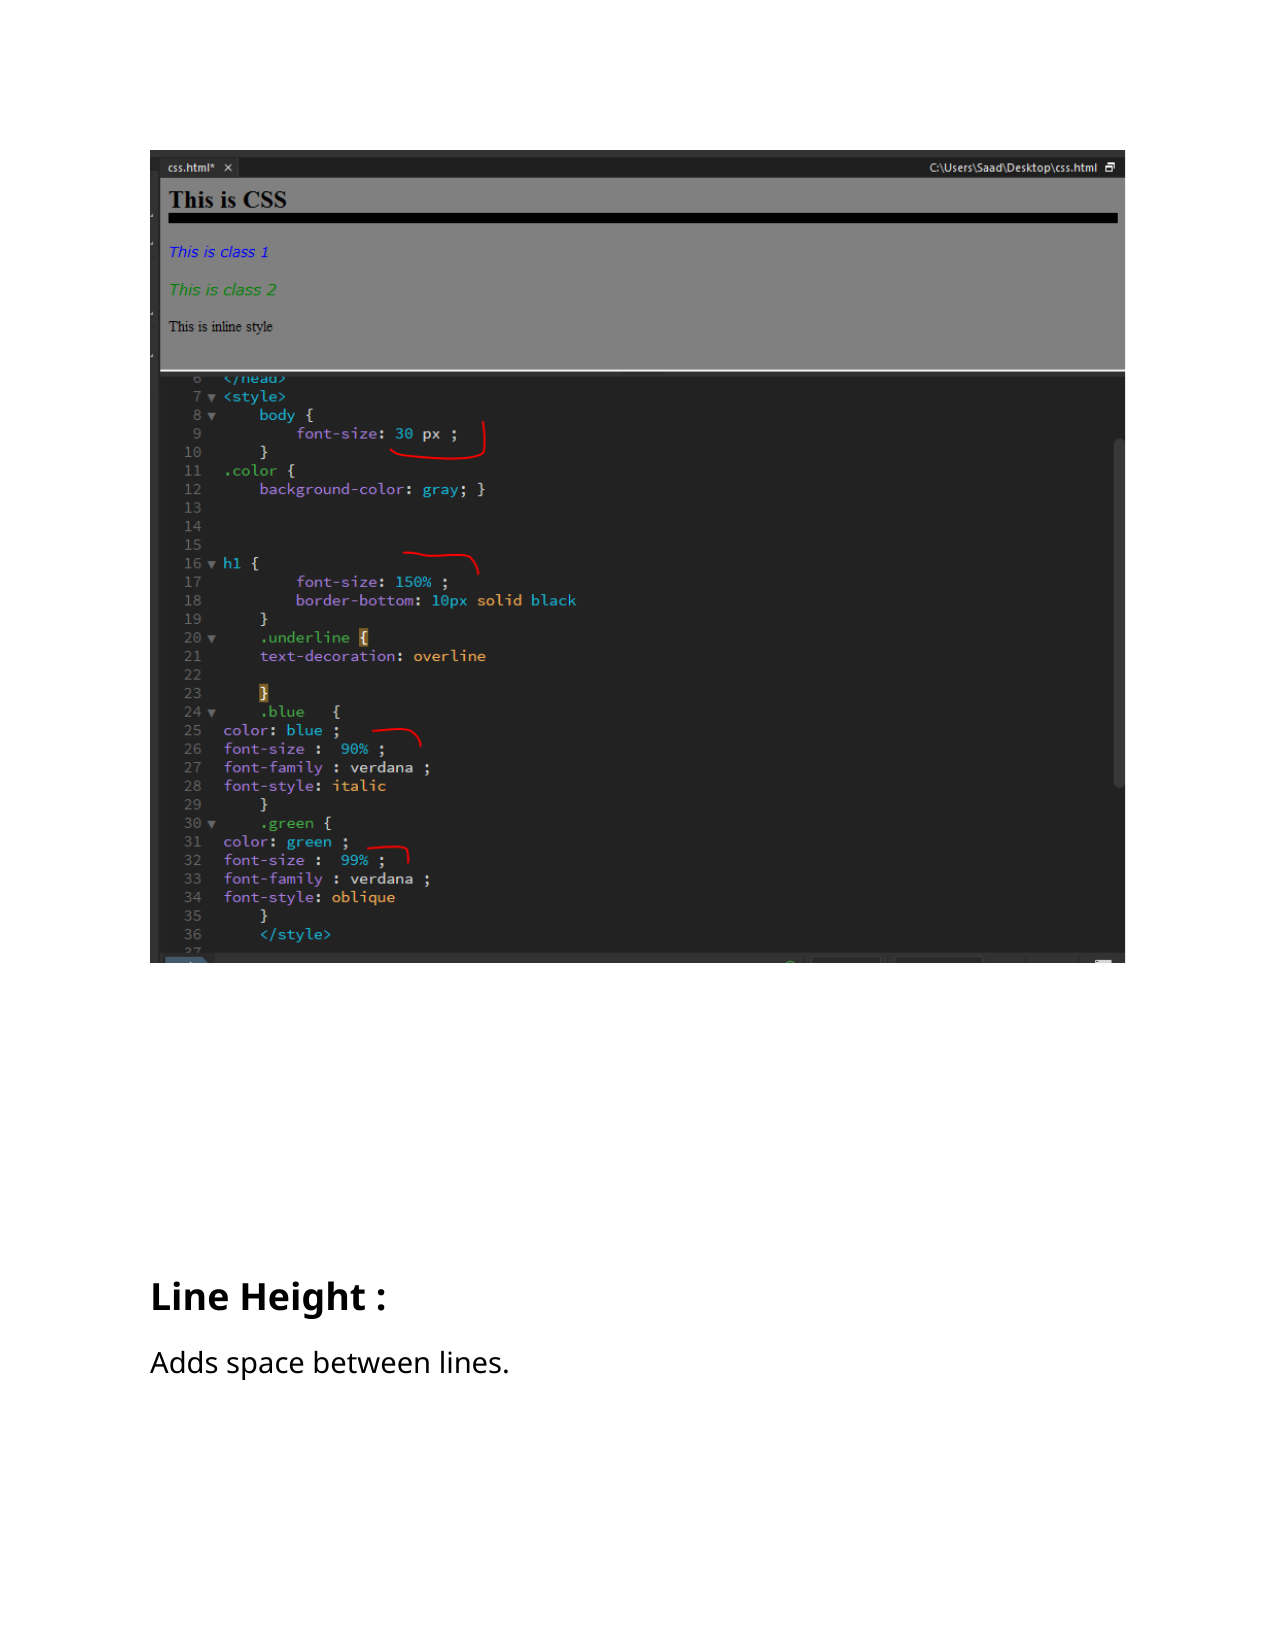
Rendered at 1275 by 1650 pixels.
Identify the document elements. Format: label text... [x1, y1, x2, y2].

text Line Height : [150, 1270, 1125, 1321]
text Adds space between lines. [150, 1342, 1125, 1382]
picture [150, 150, 1125, 963]
